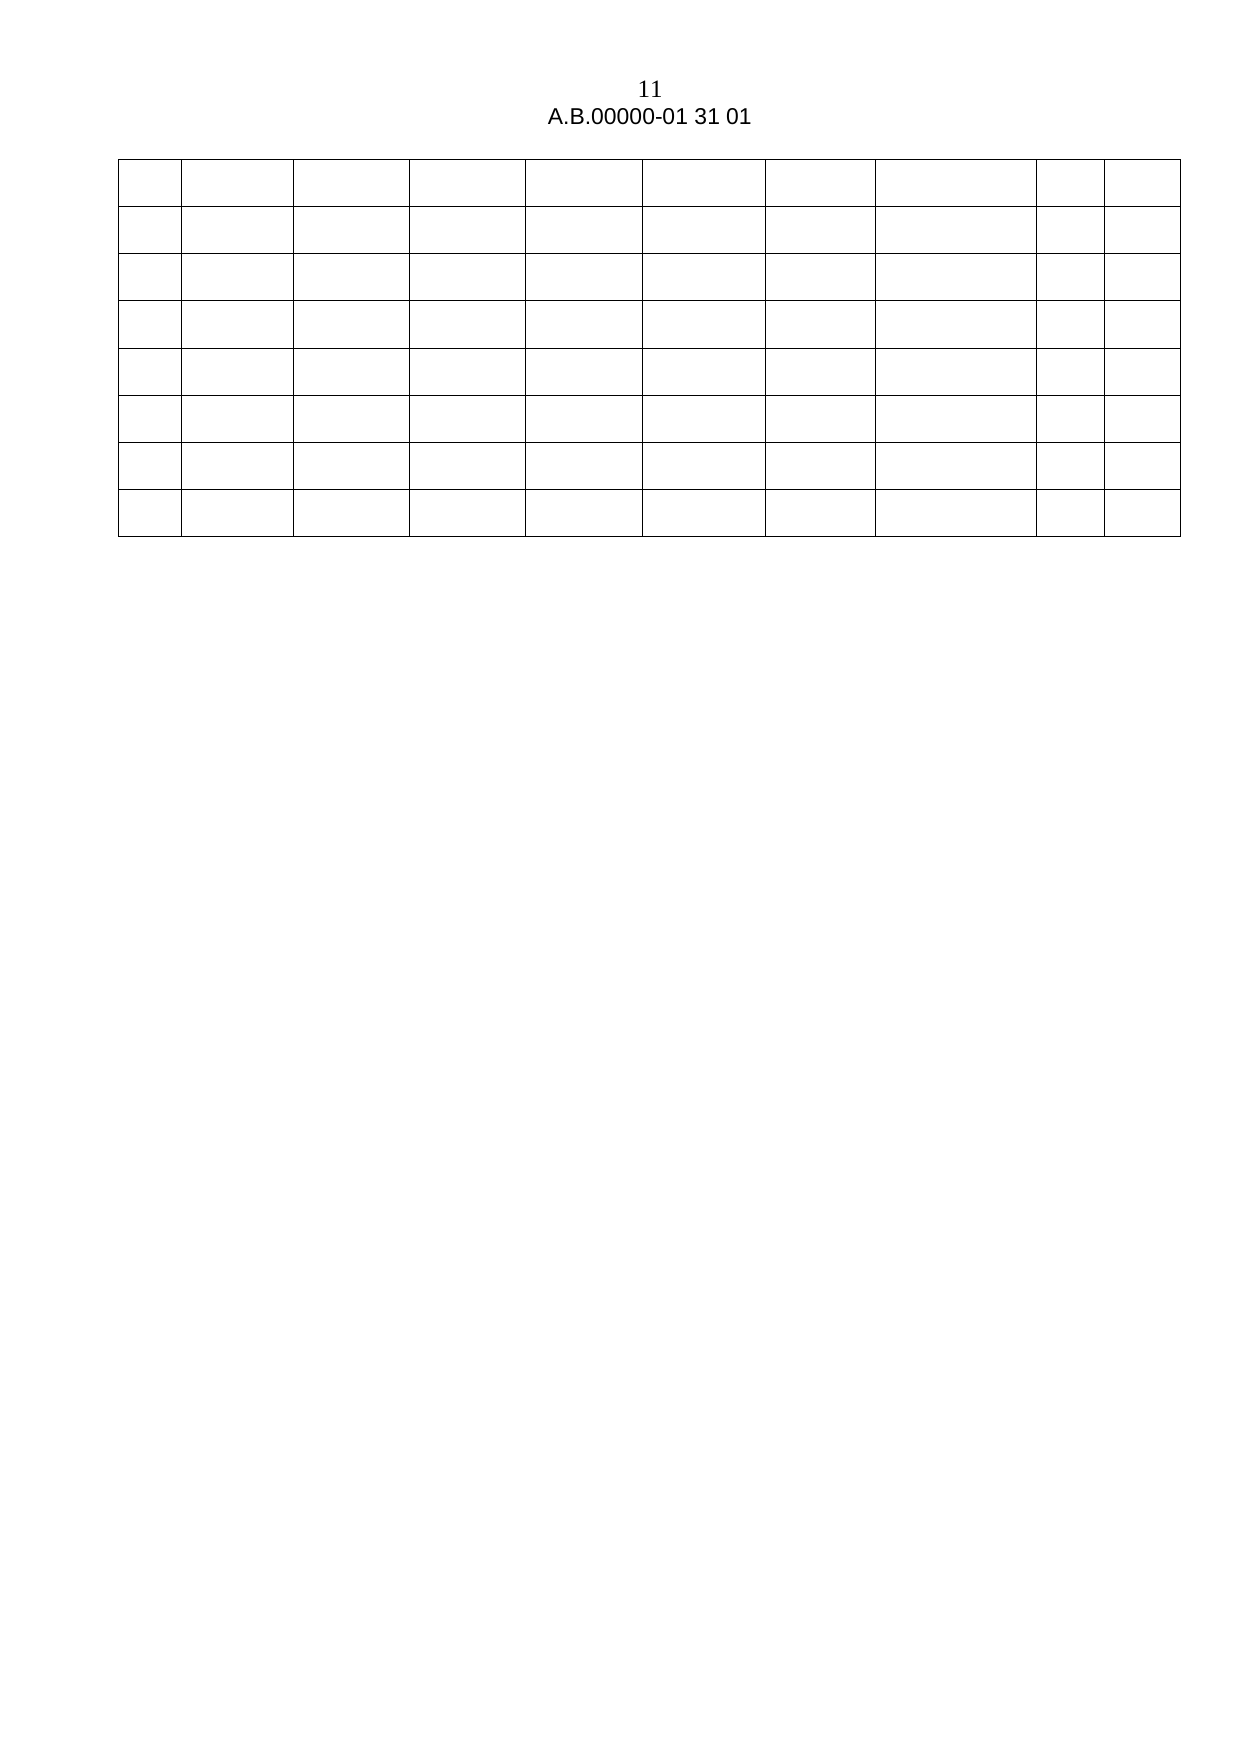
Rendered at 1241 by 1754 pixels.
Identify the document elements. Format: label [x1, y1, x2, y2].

table_cell [526, 443, 642, 489]
table_cell [876, 207, 1036, 253]
table_cell [876, 301, 1036, 347]
table_cell [1105, 160, 1180, 206]
table_cell [294, 443, 409, 489]
table_cell [766, 207, 875, 253]
table_cell [1037, 207, 1104, 253]
table_cell [526, 254, 642, 300]
table_cell [119, 301, 181, 347]
table_cell [1037, 349, 1104, 394]
table_cell [1105, 443, 1180, 489]
table_cell [766, 396, 875, 442]
table_cell [1037, 443, 1104, 489]
table_cell [766, 443, 875, 489]
table_cell [119, 254, 181, 300]
table_cell [294, 160, 409, 206]
table_cell [643, 301, 765, 347]
table_cell [1105, 396, 1180, 442]
table_cell [766, 301, 875, 347]
table_cell [294, 396, 409, 442]
table_cell [410, 254, 525, 300]
table_cell [876, 160, 1036, 206]
table_cell [1037, 254, 1104, 300]
table_cell [526, 490, 642, 536]
table_cell [876, 490, 1036, 536]
table_cell [526, 207, 642, 253]
table_cell [294, 301, 409, 347]
table_cell [1037, 490, 1104, 536]
table_cell [876, 443, 1036, 489]
table_cell [182, 490, 293, 536]
table_cell [1105, 349, 1180, 394]
table_cell [410, 490, 525, 536]
table_cell [182, 301, 293, 347]
table_cell [876, 396, 1036, 442]
table_cell [182, 443, 293, 489]
table_cell [1037, 301, 1104, 347]
table_cell [182, 254, 293, 300]
table_cell [643, 396, 765, 442]
table_cell [1037, 396, 1104, 442]
table_cell [526, 301, 642, 347]
table_cell [182, 207, 293, 253]
table_cell [410, 396, 525, 442]
table_cell [643, 349, 765, 394]
table_cell [119, 396, 181, 442]
table_cell [119, 490, 181, 536]
table_cell [1105, 301, 1180, 347]
table_cell [294, 349, 409, 394]
table_cell [643, 160, 765, 206]
table_cell [410, 207, 525, 253]
table_cell [643, 254, 765, 300]
table_cell [119, 207, 181, 253]
table_cell [182, 160, 293, 206]
table_cell [1105, 207, 1180, 253]
table_cell [410, 301, 525, 347]
table_cell [1105, 490, 1180, 536]
table_cell [766, 490, 875, 536]
table_cell [119, 160, 181, 206]
table_cell [294, 490, 409, 536]
table_cell [410, 349, 525, 394]
table_cell [182, 396, 293, 442]
table_cell [526, 160, 642, 206]
table_cell [294, 207, 409, 253]
table_cell [876, 254, 1036, 300]
table_cell [643, 207, 765, 253]
table_cell [876, 349, 1036, 394]
table_cell [1105, 254, 1180, 300]
table_cell [182, 349, 293, 394]
table_cell [119, 349, 181, 394]
table_cell [410, 160, 525, 206]
table_cell [526, 349, 642, 394]
table_cell [119, 443, 181, 489]
table_cell [294, 254, 409, 300]
table_cell [526, 396, 642, 442]
table_cell [643, 490, 765, 536]
table_cell [766, 349, 875, 394]
table_cell [766, 254, 875, 300]
table_cell [1037, 160, 1104, 206]
table_cell [410, 443, 525, 489]
table_cell [766, 160, 875, 206]
table_cell [643, 443, 765, 489]
